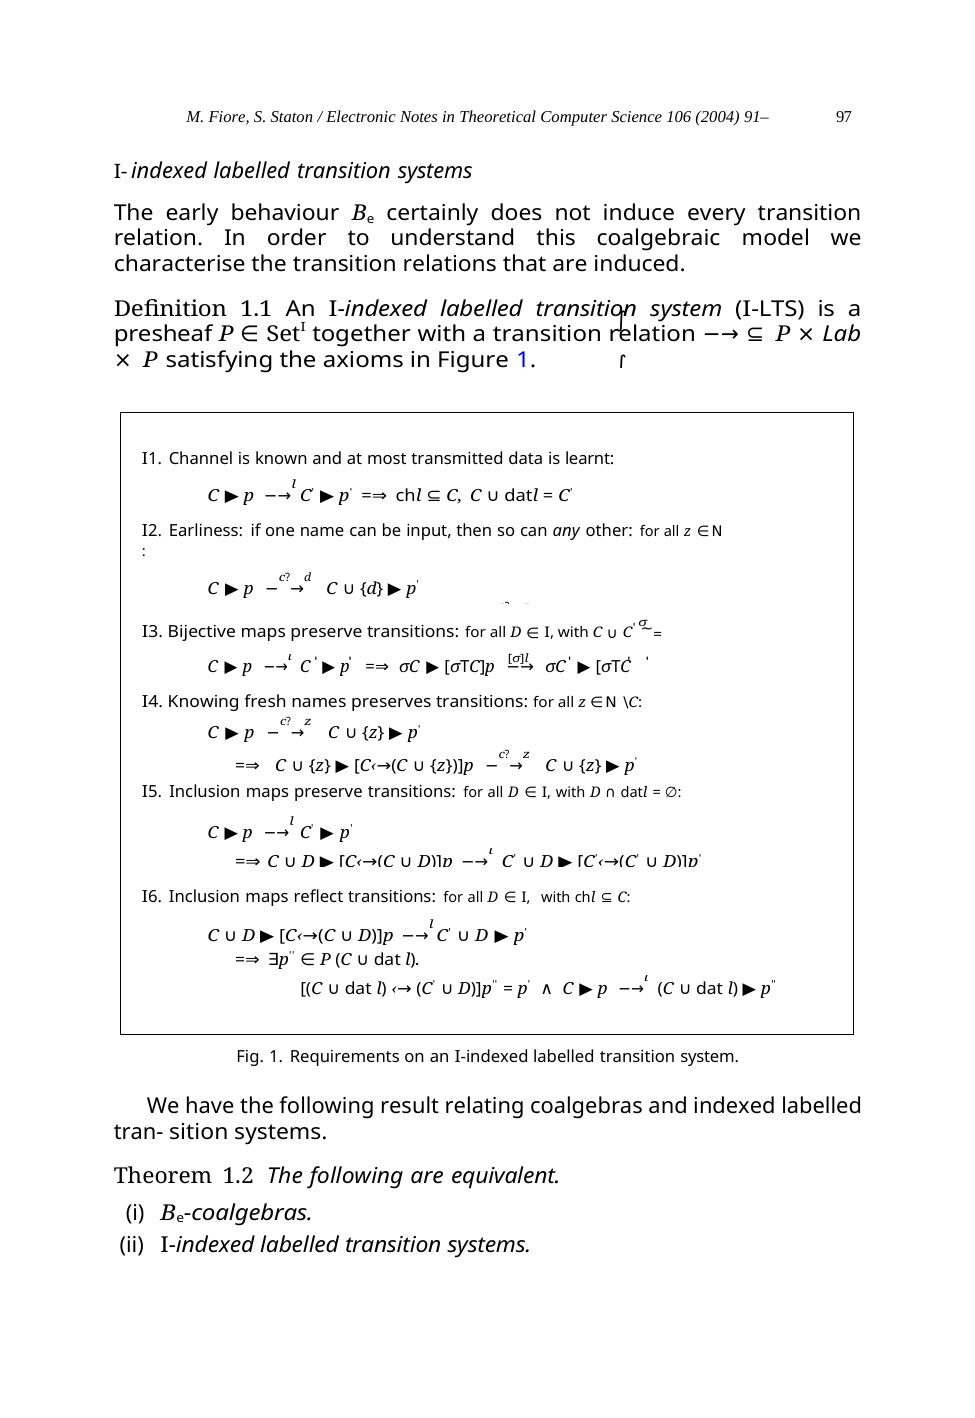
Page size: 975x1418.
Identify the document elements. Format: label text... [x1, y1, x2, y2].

text Theorem 1.2 The following are equivalent. [113, 1161, 881, 1190]
text The early behaviour Be certainly does not induce every transition relation. In order to understand this coalgebraic model we characterise the transition relations that are induced. [113, 200, 862, 278]
text We have the following result relating coalgebras and indexed labelled tran- sition systems. [113, 1093, 881, 1145]
list Be-coalgebras. [126, 1196, 881, 1226]
list indexed labelled transition systems [113, 155, 881, 184]
list I-indexed labelled transition systems. [119, 1229, 881, 1258]
text Fig. 1. Requirements on an I-indexed labelled transition system. [102, 419, 873, 1068]
text Definition 1.1 An I-indexed labelled transition system (I-LTS) is a presheaf P ∈ SetI together with a transition relation −→ ⊆ P × Lab × P satisfying the axioms in Figure 1. [113, 296, 862, 374]
